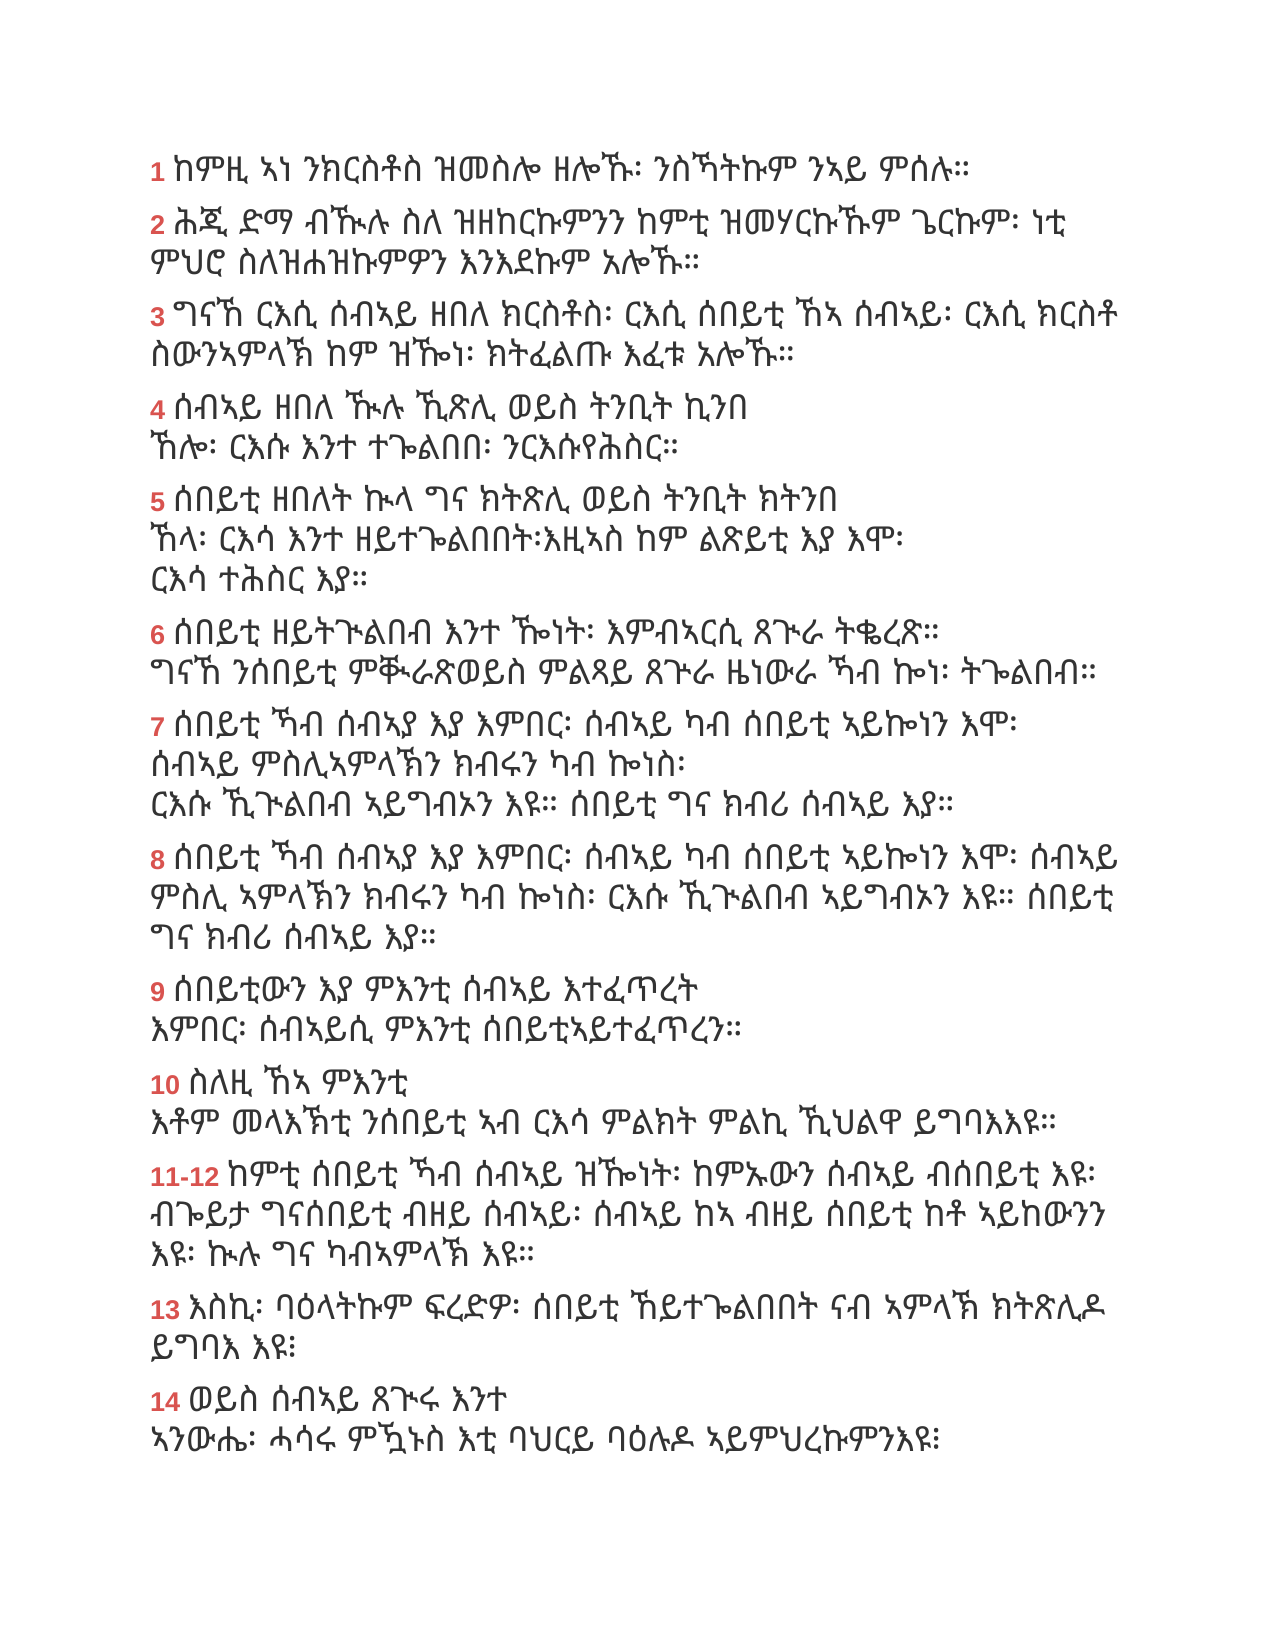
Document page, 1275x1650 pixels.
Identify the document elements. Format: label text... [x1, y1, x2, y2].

text 4 ሰብኣይ ዘበለ ዂሉ ኺጽሊ ወይስ ትንቢት ኪንበ ኸሎ፡ ርእሱ እንተ ተጐልበበ፡ ንርእሱየሕስር። [150, 387, 1125, 467]
text 7 ሰበይቲ ኻብ ሰብኣያ እያ እምበር፡ ሰብኣይ ካብ ሰበይቲ ኣይኰነን እሞ፡ ሰብኣይ ምስሊኣምላኽን ክብሩን ካብ ኰነስ፡ ርእሱ ኺጒልበብ ኣይግብኦን እዩ። ሰበይቲ ግና ክብሪ ሰብኣይ እያ። [150, 705, 1125, 825]
text 1 ከምዚ ኣነ ንክርስቶስ ዝመስሎ ዘሎኹ፡ ንስኻትኩም ንኣይ ምሰሉ። [150, 150, 1125, 190]
text 3 ግናኸ ርእሲ ሰብኣይ ዘበለ ክርስቶስ፡ ርእሲ ሰበይቲ ኸኣ ሰብኣይ፡ ርእሲ ክርስቶስውንኣምላኽ ከም ዝዀነ፡ ክትፈልጡ እፈቱ አሎኹ። [150, 295, 1125, 375]
text 2 ሕጂ ድማ ብዂሉ ስለ ዝዘከርኩምንን ከምቲ ዝመሃርኩኹም ጌርኩም፡ ነቲ ምህሮ ስለዝሐዝኩምዎን እንእደኩም አሎኹ። [150, 202, 1125, 282]
text 5 ሰበይቲ ዘበለት ኲላ ግና ክትጽሊ ወይስ ትንቢት ክትንበ ኸላ፡ ርእሳ እንተ ዘይተጐልበበት፡እዚኣስ ከም ልጽይቲ እያ እሞ፡ ርእሳ ተሕስር እያ። [150, 480, 1125, 600]
text 9 ሰበይቲውን እያ ምእንቲ ሰብኣይ እተፈጥረት እምበር፡ ሰብኣይሲ ምእንቲ ሰበይቲኣይተፈጥረን። [150, 970, 1125, 1050]
text 13 እስኪ፡ ባዕላትኩም ፍረድዎ፡ ሰበይቲ ኸይተጐልበበት ናብ ኣምላኽ ክትጽሊዶ ይግባእ እዩ፧ [150, 1287, 1125, 1367]
text 6 ሰበይቲ ዘይትጒልበብ እንተ ዀነት፡ እምብኣርሲ ጸጒራ ትቈረጽ። ግናኸ ንሰበይቲ ምቚራጽወይስ ምልጻይ ጸጕራ ዜነውራ ኻብ ኰነ፡ ትጐልበብ። [150, 612, 1125, 692]
text 8 ሰበይቲ ኻብ ሰብኣያ እያ እምበር፡ ሰብኣይ ካብ ሰበይቲ ኣይኰነን እሞ፡ ሰብኣይ ምስሊ ኣምላኽን ክብሩን ካብ ኰነስ፡ ርእሱ ኺጒልበብ ኣይግብኦን እዩ። ሰበይቲ ግና ክብሪ ሰብኣይ እያ። [150, 837, 1125, 957]
text 11-12 ከምቲ ሰበይቲ ኻብ ሰብኣይ ዝዀነት፡ ከምኡውን ሰብኣይ ብሰበይቲ እዩ፡ ብጐይታ ግናሰበይቲ ብዘይ ሰብኣይ፡ ሰብኣይ ከኣ ብዘይ ሰበይቲ ከቶ ኣይከውንን እዩ፡ ኲሉ ግና ካብኣምላኽ እዩ። [150, 1155, 1125, 1275]
text 14 ወይስ ሰብኣይ ጸጒሩ እንተ ኣንውሔ፡ ሓሳሩ ምዃኑስ እቲ ባህርይ ባዕሉዶ ኣይምህረኩምንእዩ፧ [150, 1380, 1125, 1460]
text 10 ስለዚ ኸኣ ምእንቲ እቶም መላእኽቲ ንሰበይቲ ኣብ ርእሳ ምልክት ምልኪ ኺህልዋ ይግባእእዩ። [150, 1062, 1125, 1142]
